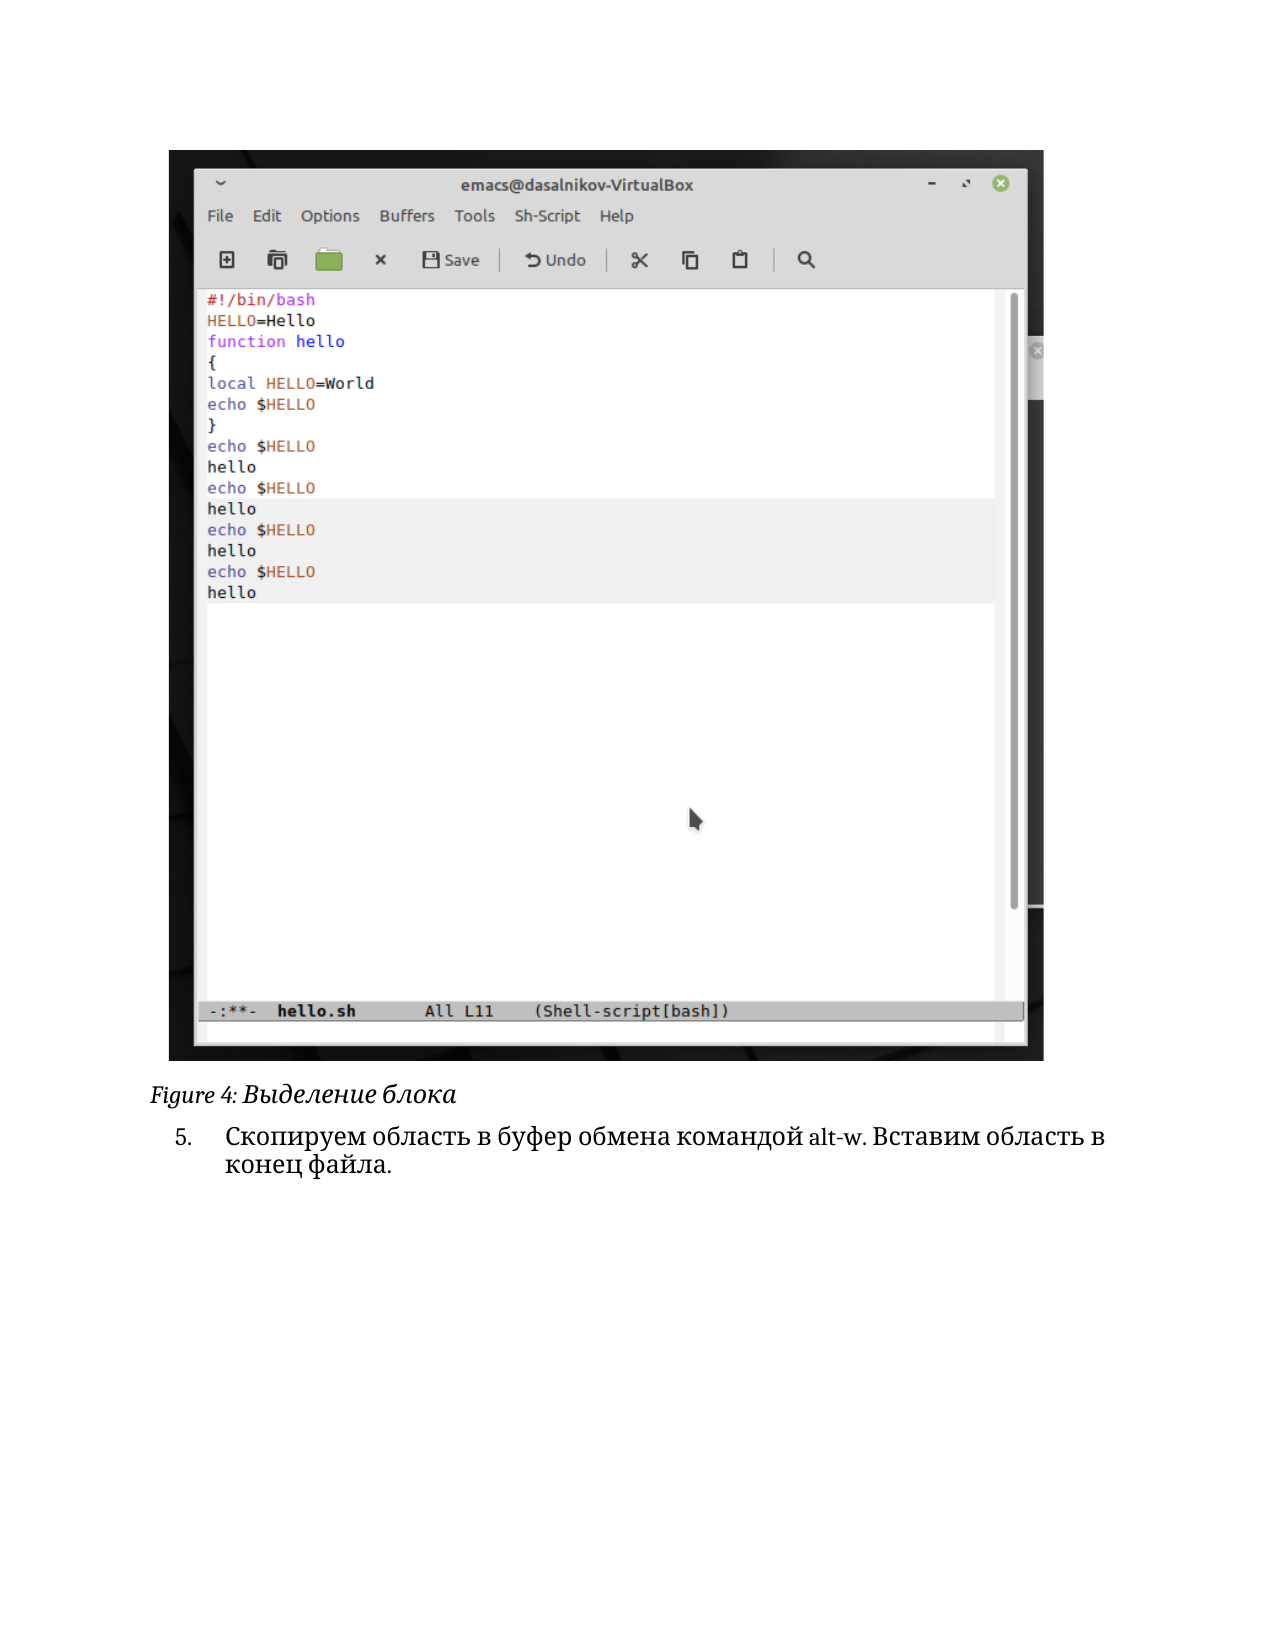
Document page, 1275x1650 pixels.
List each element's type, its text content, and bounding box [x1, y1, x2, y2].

list Скопируем область в буфер обмена командой alt-w. Вставим область в конец файла. [175, 1123, 1125, 1180]
text Figure 4: Выделение блока [150, 1081, 1125, 1110]
picture [168, 150, 1044, 1061]
